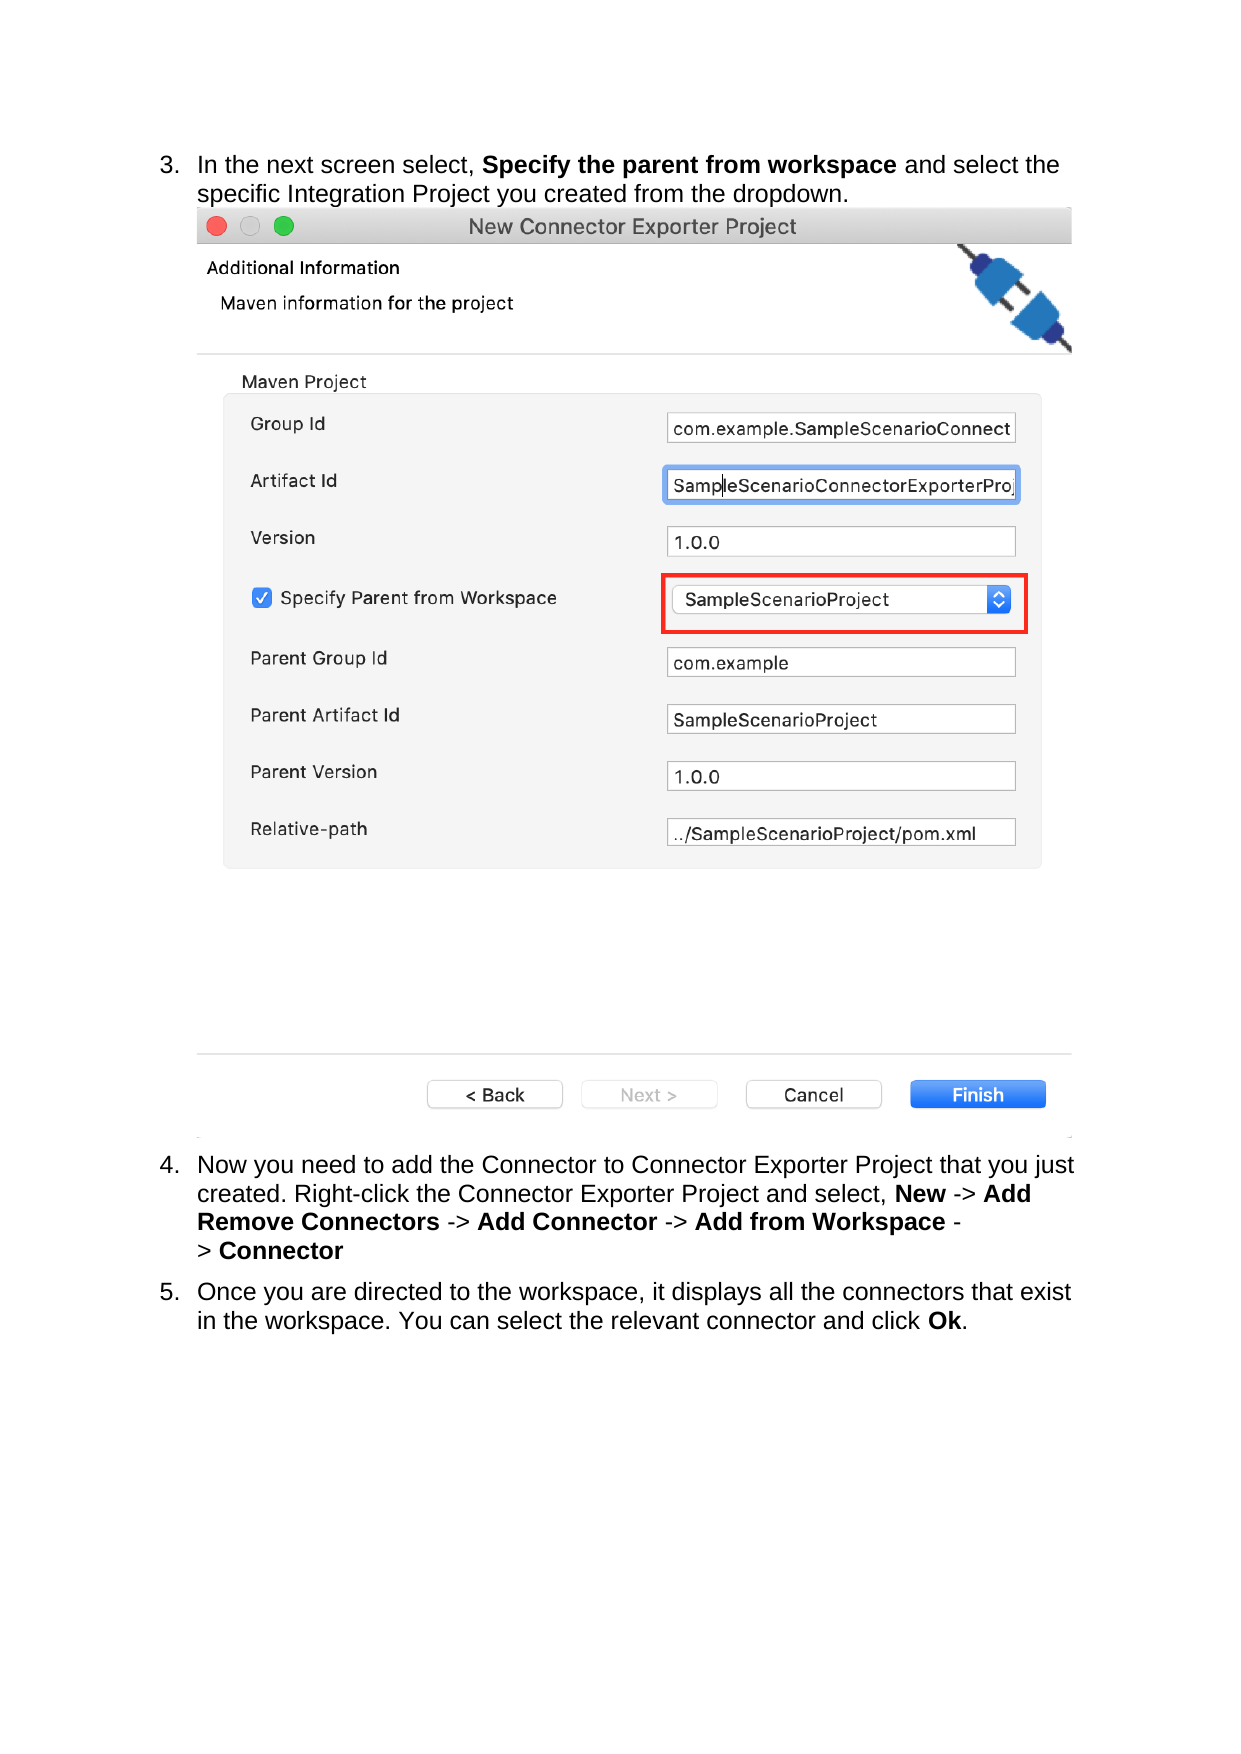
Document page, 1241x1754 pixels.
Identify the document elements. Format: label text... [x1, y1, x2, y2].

picture [196, 207, 1072, 1138]
list Once you are directed to the workspace, it displays all the connectors that exist in the workspace. You can select the relevant connector and click Ok. [159, 1277, 1090, 1335]
list Now you need to add the Connector to Connector Exporter Project that you just created. Right-click the Connector Exporter Project and select, New -> Add Remove Connectors -> Add Connector -> Add from Workspace -> Connector [159, 1150, 1090, 1265]
